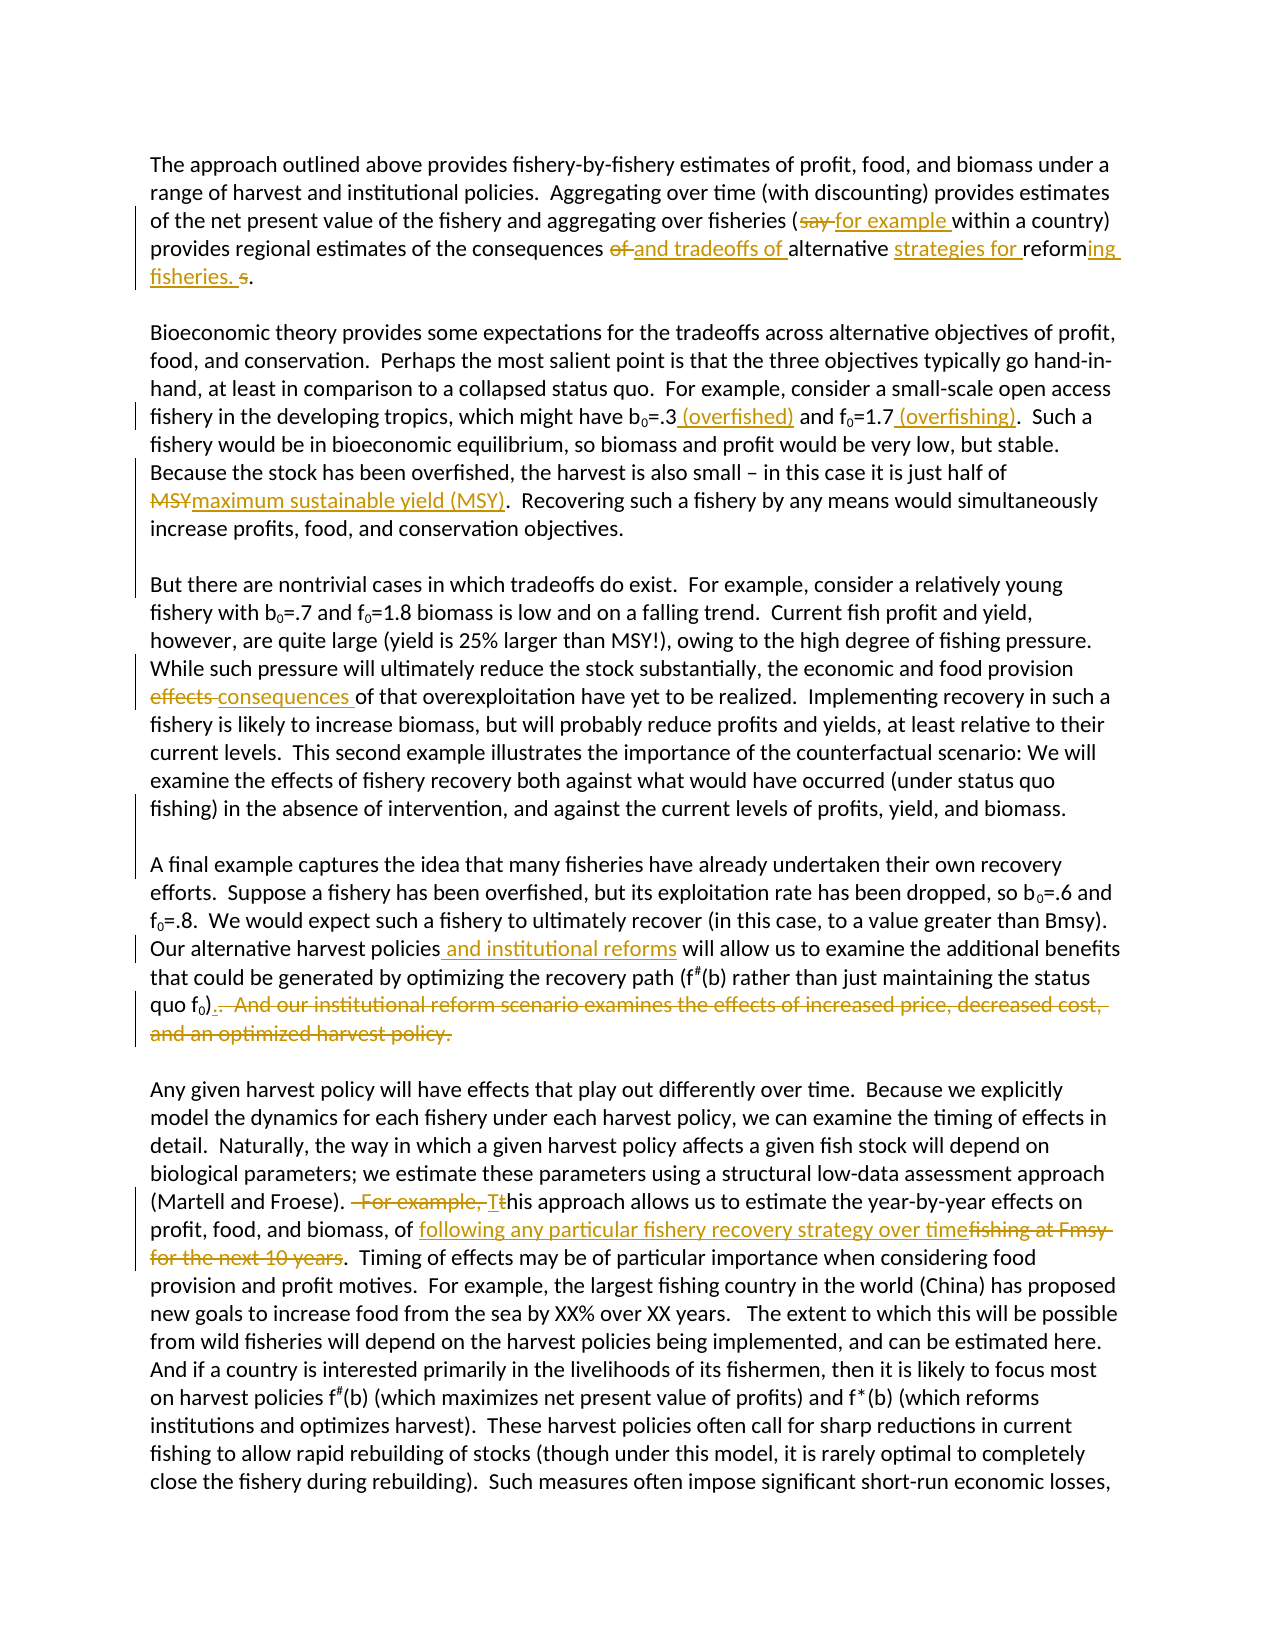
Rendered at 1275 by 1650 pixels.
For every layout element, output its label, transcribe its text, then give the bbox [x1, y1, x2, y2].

text The approach outlined above provides fishery-by-fishery estimates of profit, food, and biomass under a range of harvest and institutional policies. Aggregating over time (with discounting) provides estimates of the net present value of the fishery and aggregating over fisheries (within a country) provides regional estimates of the consequences alternative reform. [150, 150, 1125, 290]
text Bioeconomic theory provides some expectations for the tradeoffs across alternative objectives of profit, food, and conservation. Perhaps the most salient point is that the three objectives typically go hand-in-hand, at least in comparison to a collapsed status quo. For example, consider a small-scale open access fishery in the developing tropics, which might have b0=.3 and f0=1.7. Such a fishery would be in bioeconomic equilibrium, so biomass and profit would be very low, but stable. Because the stock has been overfished, the harvest is also small – in this case it is just half of . Recovering such a fishery by any means would simultaneously increase profits, food, and conservation objectives. [150, 318, 1125, 542]
text A final example captures the idea that many fisheries have already undertaken their own recovery efforts. Suppose a fishery has been overfished, but its exploitation rate has been dropped, so b0=.6 and f0=.8. We would expect such a fishery to ultimately recover (in this case, to a value greater than Bmsy). Our alternative harvest policies will allow us to examine the additional benefits that could be generated by optimizing the recovery path (f#(b) rather than just maintaining the status quo f0) [150, 851, 1125, 1047]
text But there are nontrivial cases in which tradeoffs do exist. For example, consider a relatively young fishery with b0=.7 and f0=1.8 biomass is low and on a falling trend. Current fish profit and yield, however, are quite large (yield is 25% larger than MSY!), owing to the high degree of fishing pressure. While such pressure will ultimately reduce the stock substantially, the economic and food provision of that overexploitation have yet to be realized. Implementing recovery in such a fishery is likely to increase biomass, but will probably reduce profits and yields, at least relative to their current levels. This second example illustrates the importance of the counterfactual scenario: We will examine the effects of fishery recovery both against what would have occurred (under status quo fishing) in the absence of intervention, and against the current levels of profits, yield, and biomass. [150, 570, 1125, 822]
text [150, 1075, 1125, 1495]
